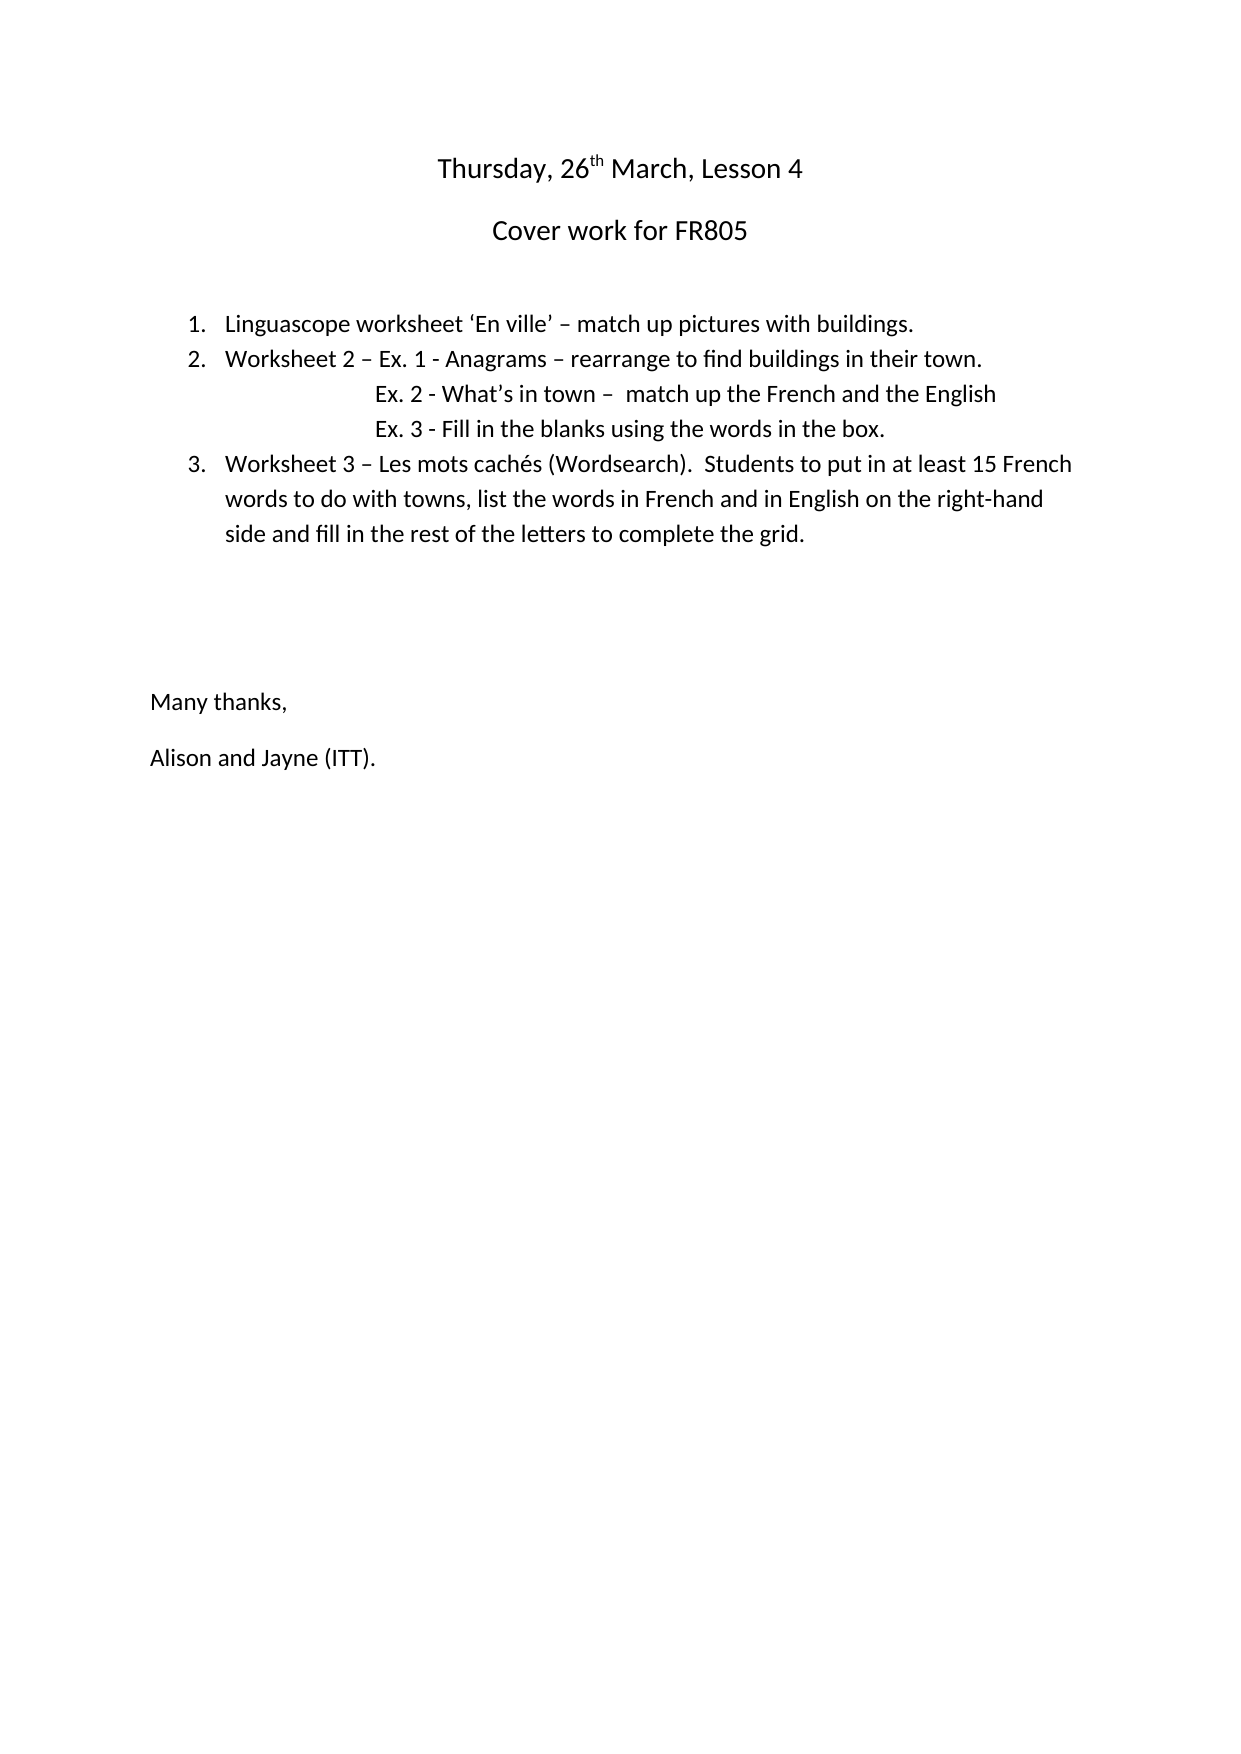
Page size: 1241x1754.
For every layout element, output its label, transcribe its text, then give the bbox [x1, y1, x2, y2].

text Alison and Jayne (ITT). [150, 742, 1090, 772]
list Ex. 3 - Fill in the blanks using the words in the box. [300, 413, 1090, 444]
text Thursday, 26th March, Lesson 4 [150, 150, 1090, 186]
list Linguascope worksheet ‘En ville’ – match up pictures with buildings. [187, 308, 1090, 339]
list Worksheet 3 – Les mots cachés (Wordsearch). Students to put in at least 15 French words to do with towns, list the words in French and in English on the right-hand side and fill in the rest of the letters to complete the grid. [187, 448, 1090, 549]
text Many thanks, [150, 686, 1090, 717]
list Ex. 2 - What’s in town – match up the French and the English [300, 378, 1090, 409]
text Cover work for FR805 [150, 212, 1090, 247]
list Worksheet 2 – Ex. 1 - Anagrams – rearrange to find buildings in their town. [187, 343, 1090, 374]
